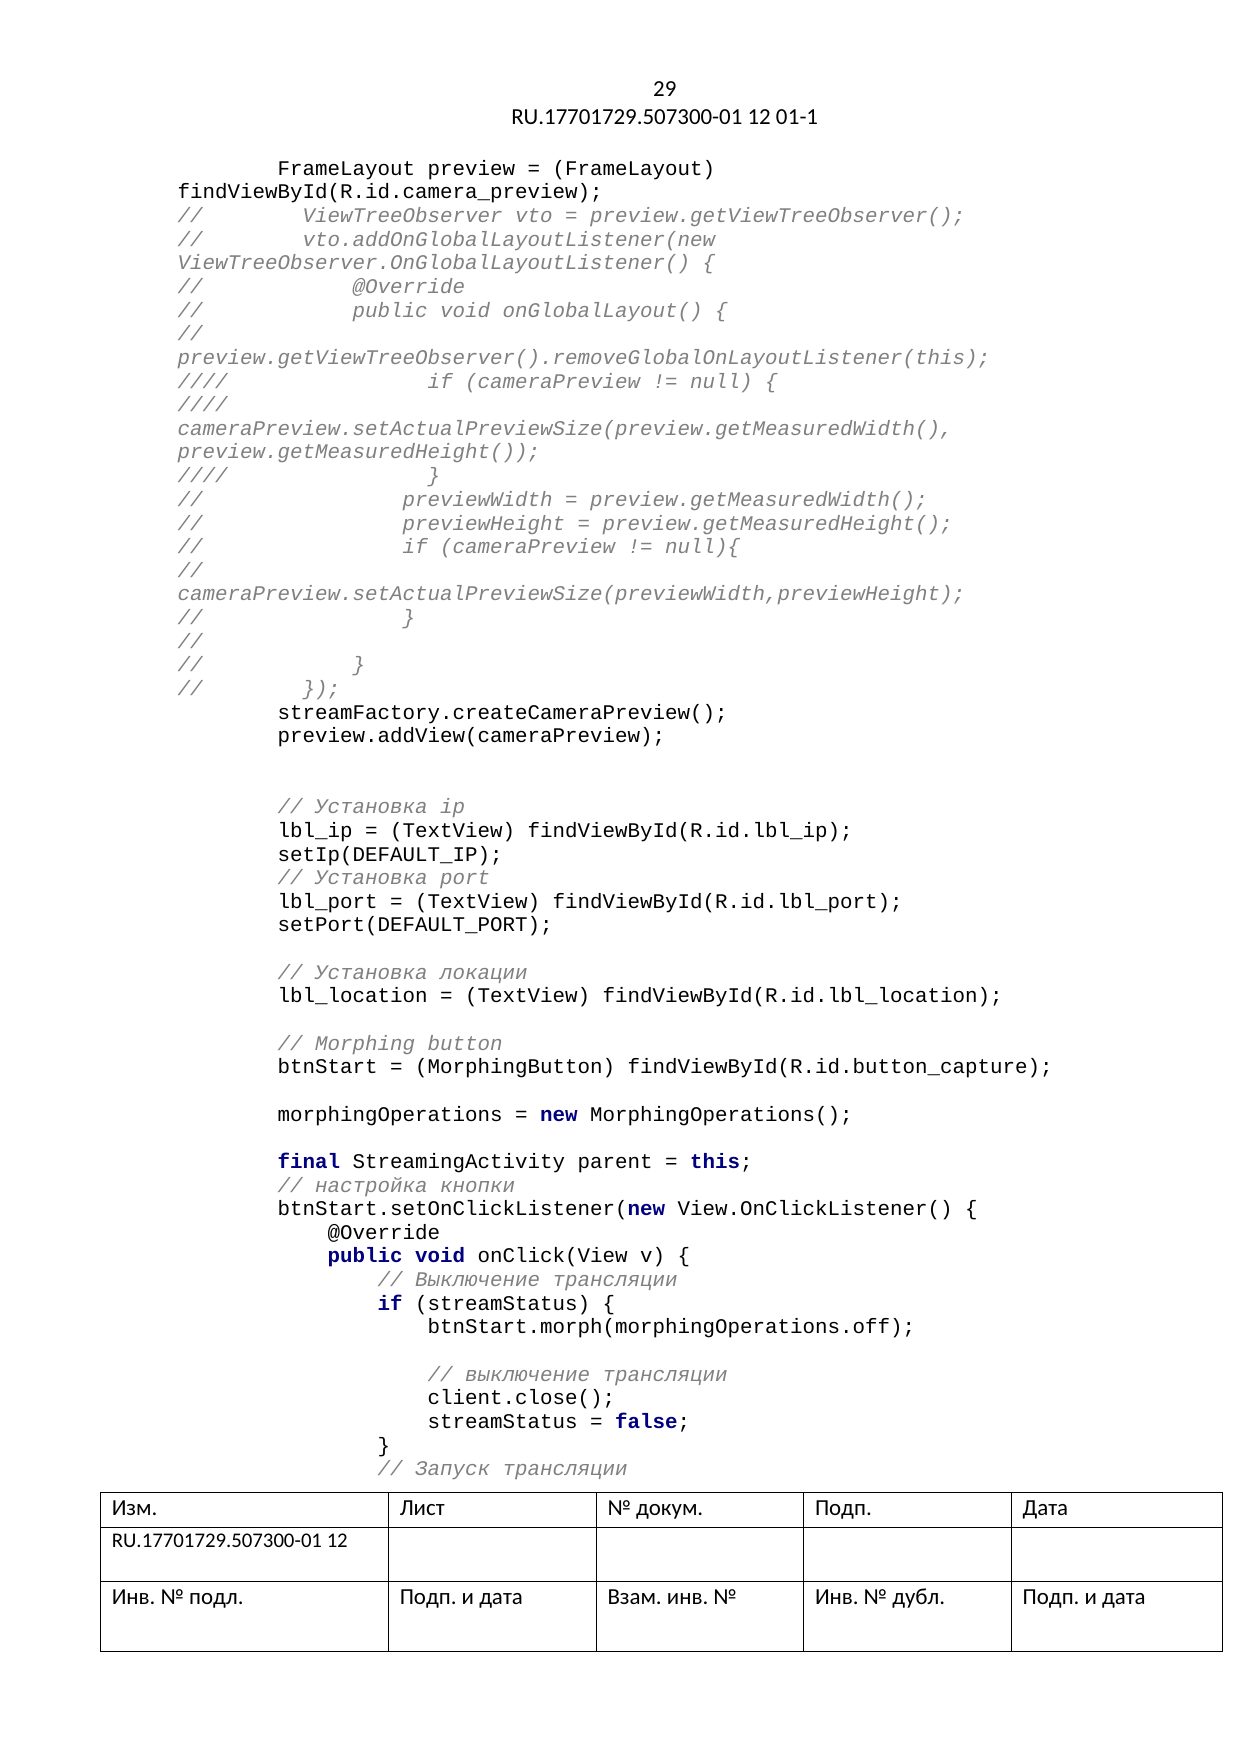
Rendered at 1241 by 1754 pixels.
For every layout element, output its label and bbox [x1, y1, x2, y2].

text [177, 158, 1152, 1482]
